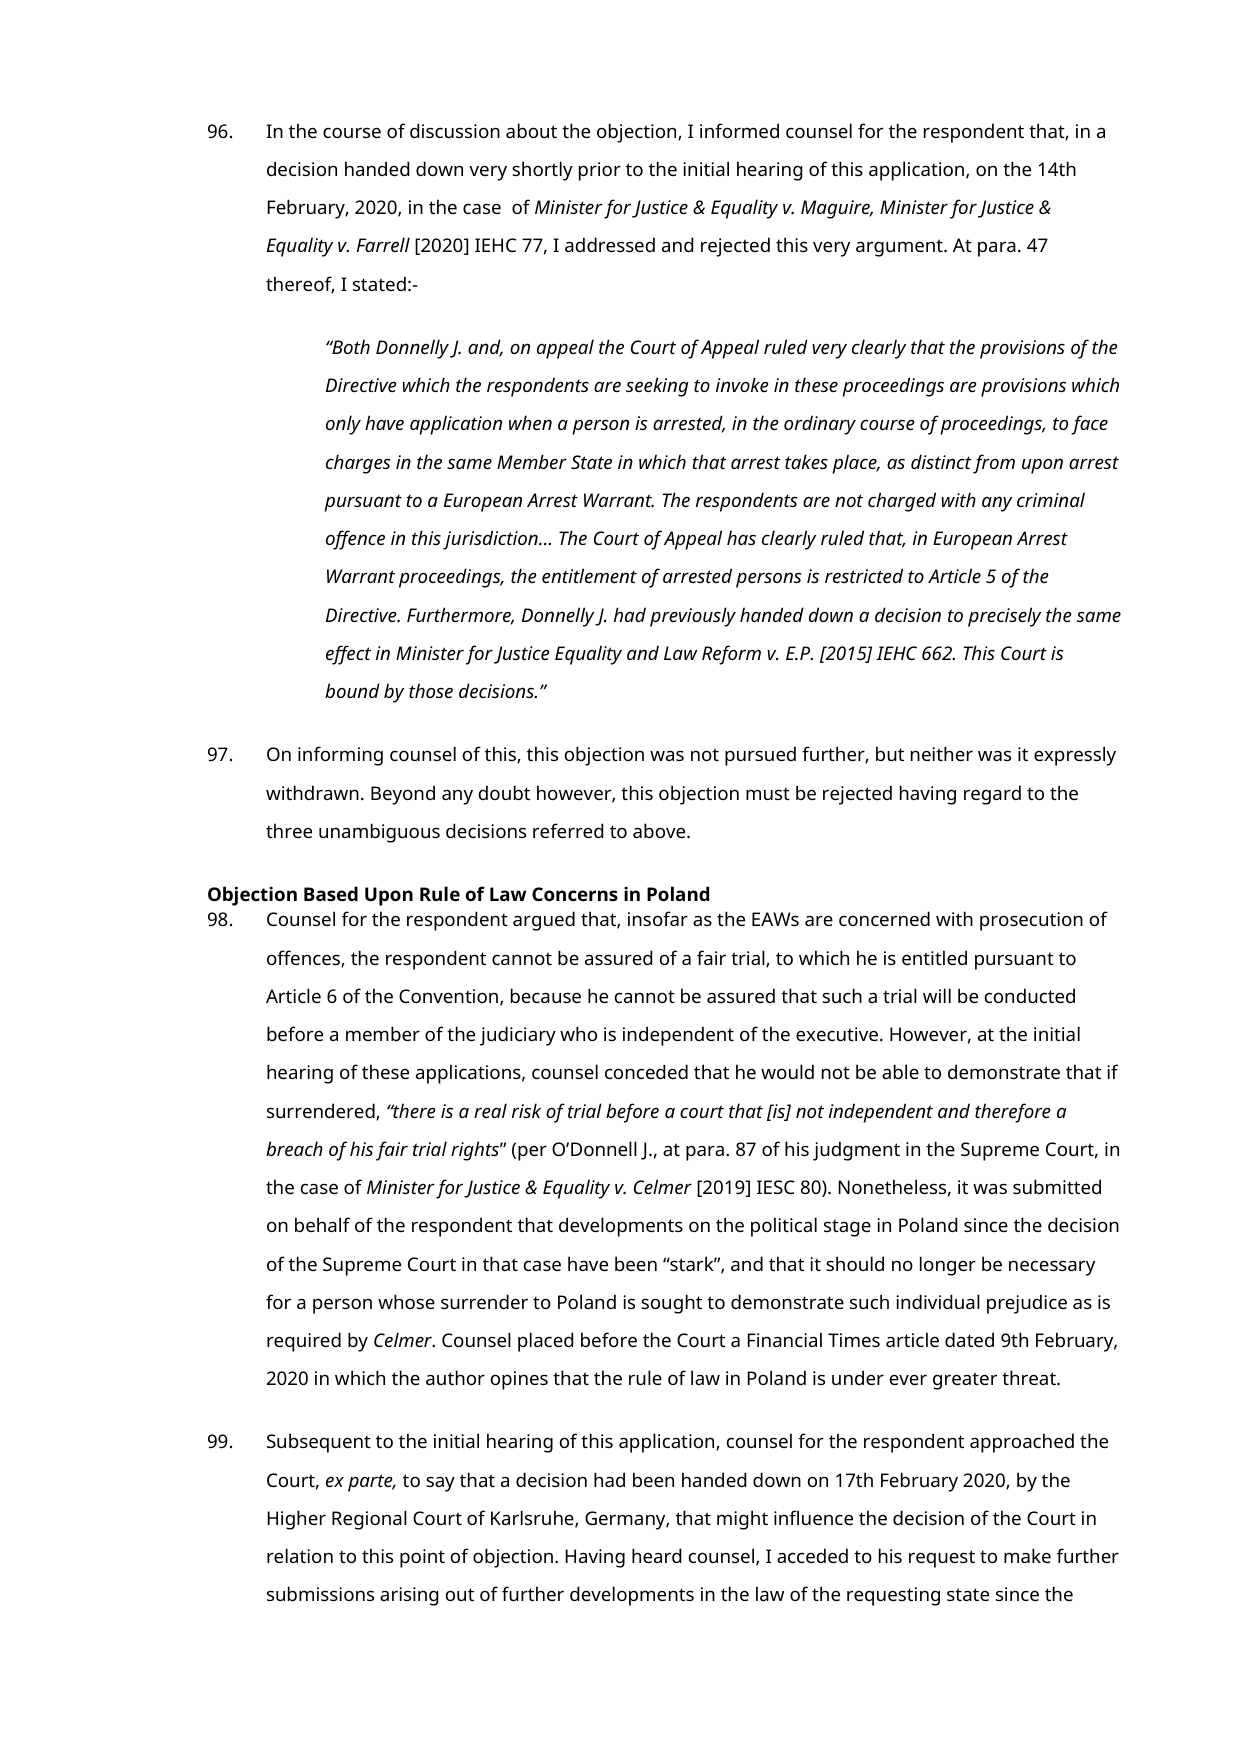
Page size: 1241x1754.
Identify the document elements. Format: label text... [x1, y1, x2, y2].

text 96. In the course of discussion about the objection, I informed counsel for the respondent that, in a decision handed down very shortly prior to the initial hearing of this application, on the 14th February, 2020, in the case of Minister for Justice & Equality v. Maguire, Minister for Justice & Equality v. Farrell [2020] IEHC 77, I addressed and rejected this very argument. At para. 47 thereof, I stated:- [207, 118, 1122, 297]
subtitle Objection Based Upon Rule of Law Concerns in Poland [207, 881, 1122, 907]
text “Both Donnelly J. and, on appeal the Court of Appeal ruled very clearly that the provisions of the Directive which the respondents are seeking to invoke in these proceedings are provisions which only have application when a person is arrested, in the ordinary course of proceedings, to face charges in the same Member State in which that arrest takes place, as distinct from upon arrest pursuant to a European Arrest Warrant. The respondents are not charged with any criminal offence in this jurisdiction… The Court of Appeal has clearly ruled that, in European Arrest Warrant proceedings, the entitlement of arrested persons is restricted to Article 5 of the Directive. Furthermore, Donnelly J. had previously handed down a decision to precisely the same effect in Minister for Justice Equality and Law Reform v. E.P. [2015] IEHC 662. This Court is bound by those decisions.” [266, 334, 1122, 704]
text 98. Counsel for the respondent argued that, insofar as the EAWs are concerned with prosecution of offences, the respondent cannot be assured of a fair trial, to which he is entitled pursuant to Article 6 of the Convention, because he cannot be assured that such a trial will be conducted before a member of the judiciary who is independent of the executive. However, at the initial hearing of these applications, counsel conceded that he would not be able to demonstrate that if surrendered, “there is a real risk of trial before a court that [is] not independent and therefore a breach of his fair trial rights” (per O’Donnell J., at para. 87 of his judgment in the Supreme Court, in the case of Minister for Justice & Equality v. Celmer [2019] IESC 80). Nonetheless, it was submitted on behalf of the respondent that developments on the political stage in Poland since the decision of the Supreme Court in that case have been “stark”, and that it should no longer be necessary for a person whose surrender to Poland is sought to demonstrate such individual prejudice as is required by Celmer. Counsel placed before the Court a Financial Times article dated 9th February, 2020 in which the author opines that the rule of law in Poland is under ever greater threat. [207, 907, 1122, 1391]
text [207, 1429, 1122, 1607]
text 97. On informing counsel of this, this objection was not pursued further, but neither was it expressly withdrawn. Beyond any doubt however, this objection must be rejected having regard to the three unambiguous decisions referred to above. [207, 742, 1122, 843]
